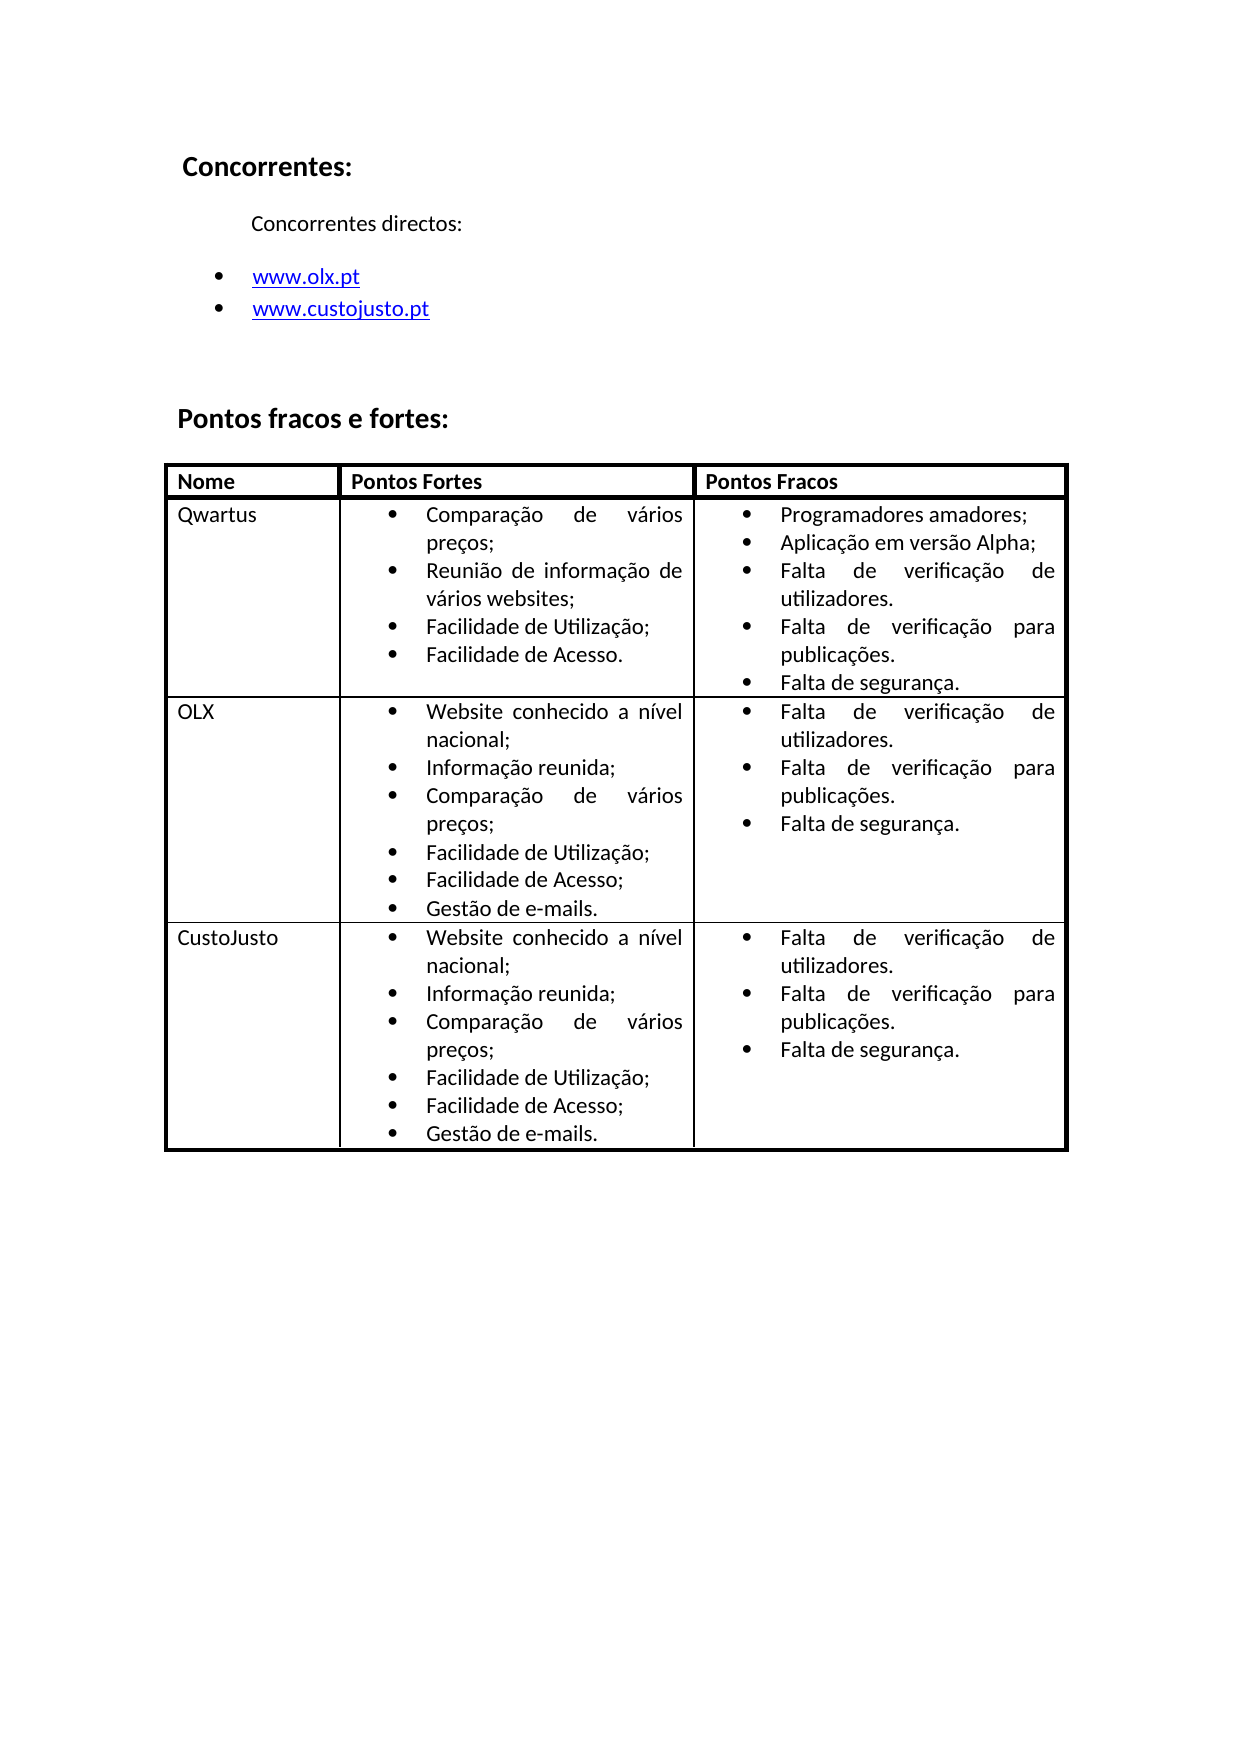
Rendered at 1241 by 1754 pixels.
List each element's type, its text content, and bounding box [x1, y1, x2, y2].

table_header Pontos Fracos [697, 467, 1064, 495]
table_cell Qwartus [168, 500, 339, 696]
table_cell OLX [168, 698, 339, 922]
table_cell Falta de verificação de utilizadores. Falta de verificação para publicações. Falta de segurança. [695, 698, 1064, 922]
table_header Pontos Fortes [342, 467, 692, 495]
text Pontos fracos e fortes: [177, 401, 1063, 436]
table_cell Falta de verificação de utilizadores. Falta de verificação para publicações. Falta de segurança. [695, 923, 1064, 1147]
table_cell Comparação de vários preços; Reunião de informação de vários websites; Facilidade de Utilização; Facilidade de Acesso. [341, 500, 693, 696]
table_cell CustoJusto [168, 923, 339, 1147]
table_cell Website conhecido a nível nacional; Informação reunida; Comparação de vários preços; Facilidade de Utilização; Facilidade de Acesso; Gestão de e-mails. [341, 698, 693, 922]
text Concorrentes directos: [177, 209, 1063, 237]
text Concorrentes: [177, 148, 1063, 183]
list www.olx.pt [215, 262, 1063, 290]
table_cell Programadores amadores; Aplicação em versão Alpha; Falta de verificação de utilizadores. Falta de verificação para publicações. Falta de segurança. [695, 500, 1064, 696]
list www.custojusto.pt [215, 294, 1063, 323]
table_header Nome [168, 467, 337, 495]
table_cell Website conhecido a nível nacional; Informação reunida; Comparação de vários preços; Facilidade de Utilização; Facilidade de Acesso; Gestão de e-mails. [341, 923, 693, 1147]
